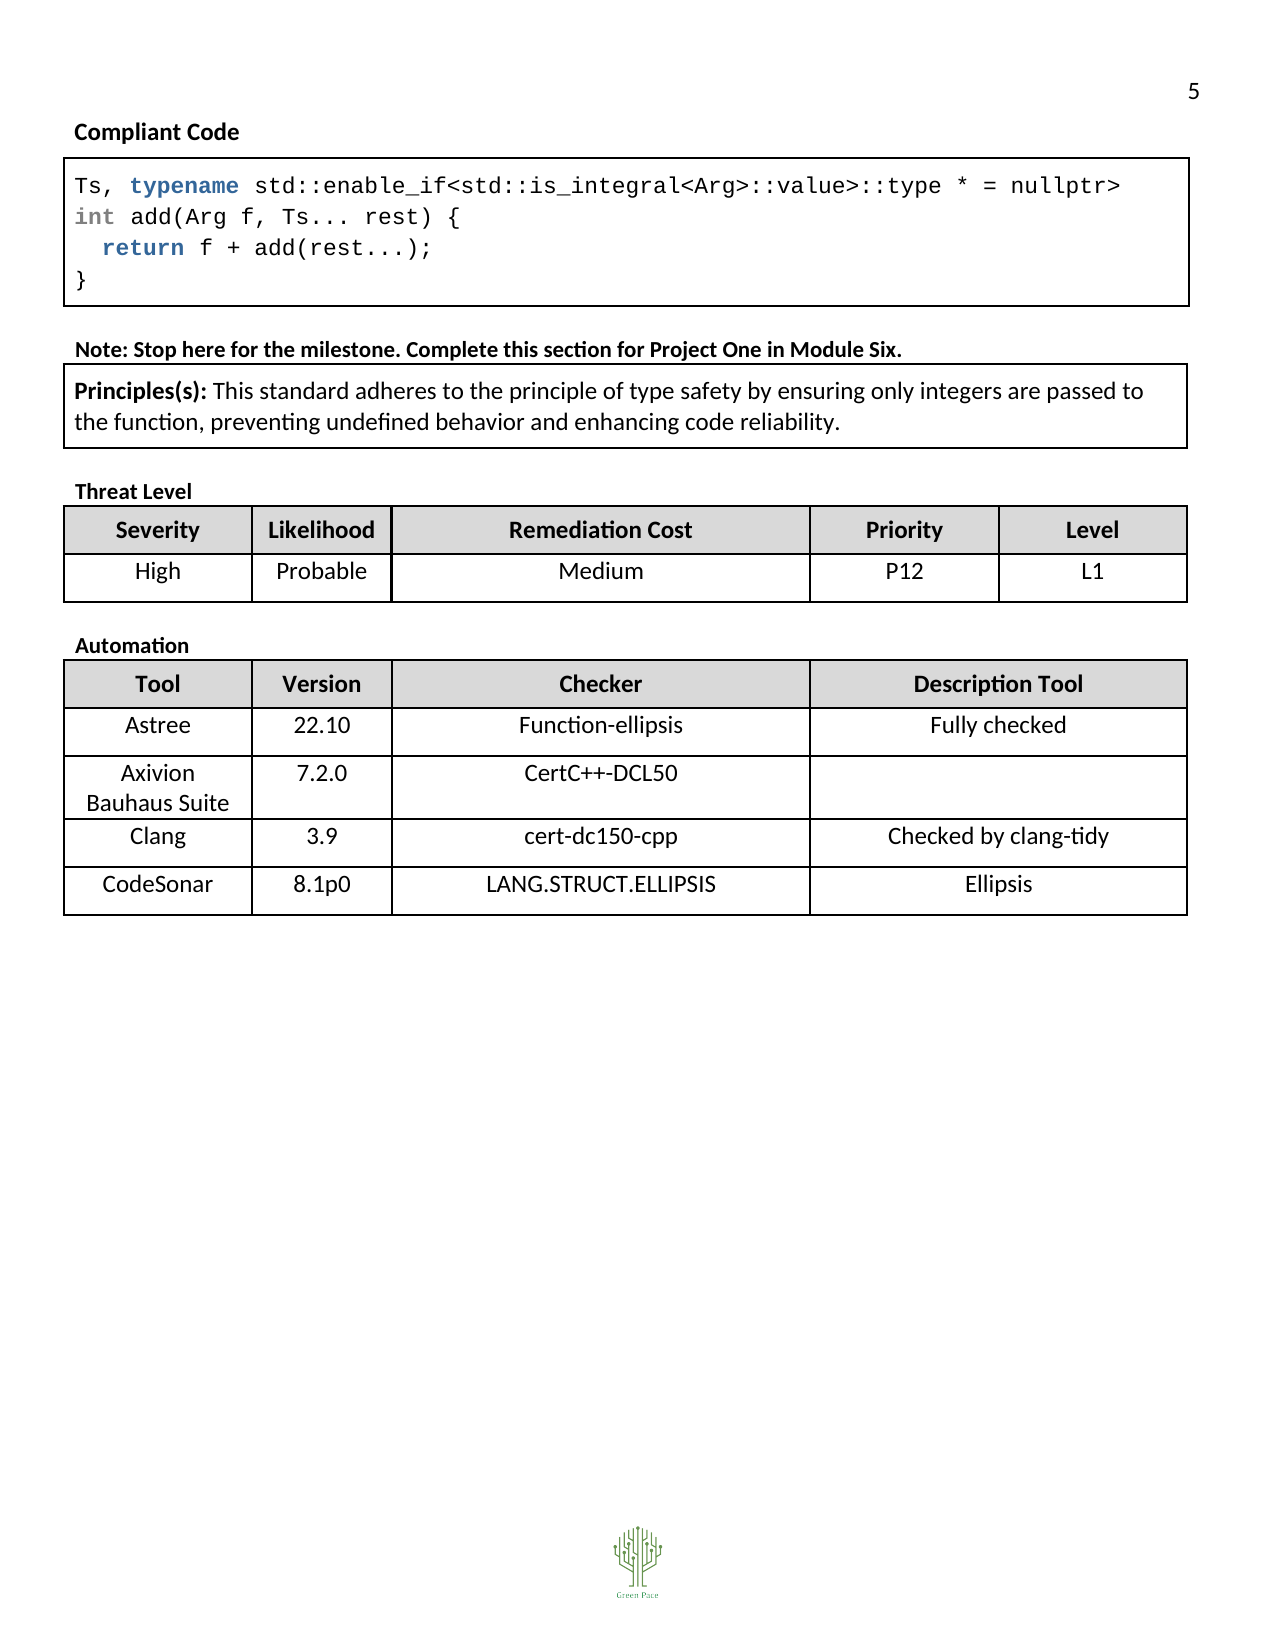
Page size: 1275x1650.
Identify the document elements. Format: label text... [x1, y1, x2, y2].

table_header Compliant Code [64, 106, 1189, 157]
table_cell Checked by clang-tidy [811, 820, 1186, 866]
table_header Remediation Cost [393, 507, 809, 553]
table_header Checker [393, 661, 809, 707]
table_cell 22.10 [253, 709, 391, 755]
table_cell Clang [65, 820, 251, 866]
table_cell Ellipsis [811, 868, 1186, 914]
text Threat Level [75, 477, 1200, 505]
table_cell [811, 757, 1186, 818]
text Automation [75, 631, 1200, 659]
table_cell CertC++-DCL50 [393, 757, 809, 818]
table_header Priority [811, 507, 998, 553]
picture [605, 1521, 670, 1606]
table_cell 8.1p0 [253, 868, 391, 914]
table_cell 3.9 [253, 820, 391, 866]
table_cell Axivion Bauhaus Suite [65, 757, 251, 818]
table_header Version [253, 661, 391, 707]
table_cell 7.2.0 [253, 757, 391, 818]
table_cell L1 [1000, 555, 1186, 601]
table_cell Probable [253, 555, 390, 601]
table_header Tool [65, 661, 251, 707]
table_cell cert-dc150-cpp [393, 820, 809, 866]
table_cell Fully checked [811, 709, 1186, 755]
table_cell High [65, 555, 251, 601]
table_cell P12 [811, 555, 998, 601]
table_cell LANG.STRUCT.ELLIPSIS [393, 868, 809, 914]
table_header Severity [65, 507, 251, 553]
text Note: Stop here for the milestone. Complete this section for Project One in Module Six. [75, 335, 1200, 363]
table_header Principles(s): This standard adheres to the principle of type safety by ensuring only integers are passed to the function, preventing undefined behavior and enhancing code reliability. [65, 365, 1186, 447]
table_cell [65, 159, 1188, 305]
table_cell CodeSonar [65, 868, 251, 914]
table_header Level [1000, 507, 1186, 553]
table_header Description Tool [811, 661, 1186, 707]
table_header Likelihood [253, 507, 390, 553]
table_cell Astree [65, 709, 251, 755]
table_cell Function-ellipsis [393, 709, 809, 755]
table_cell Medium [393, 555, 809, 601]
